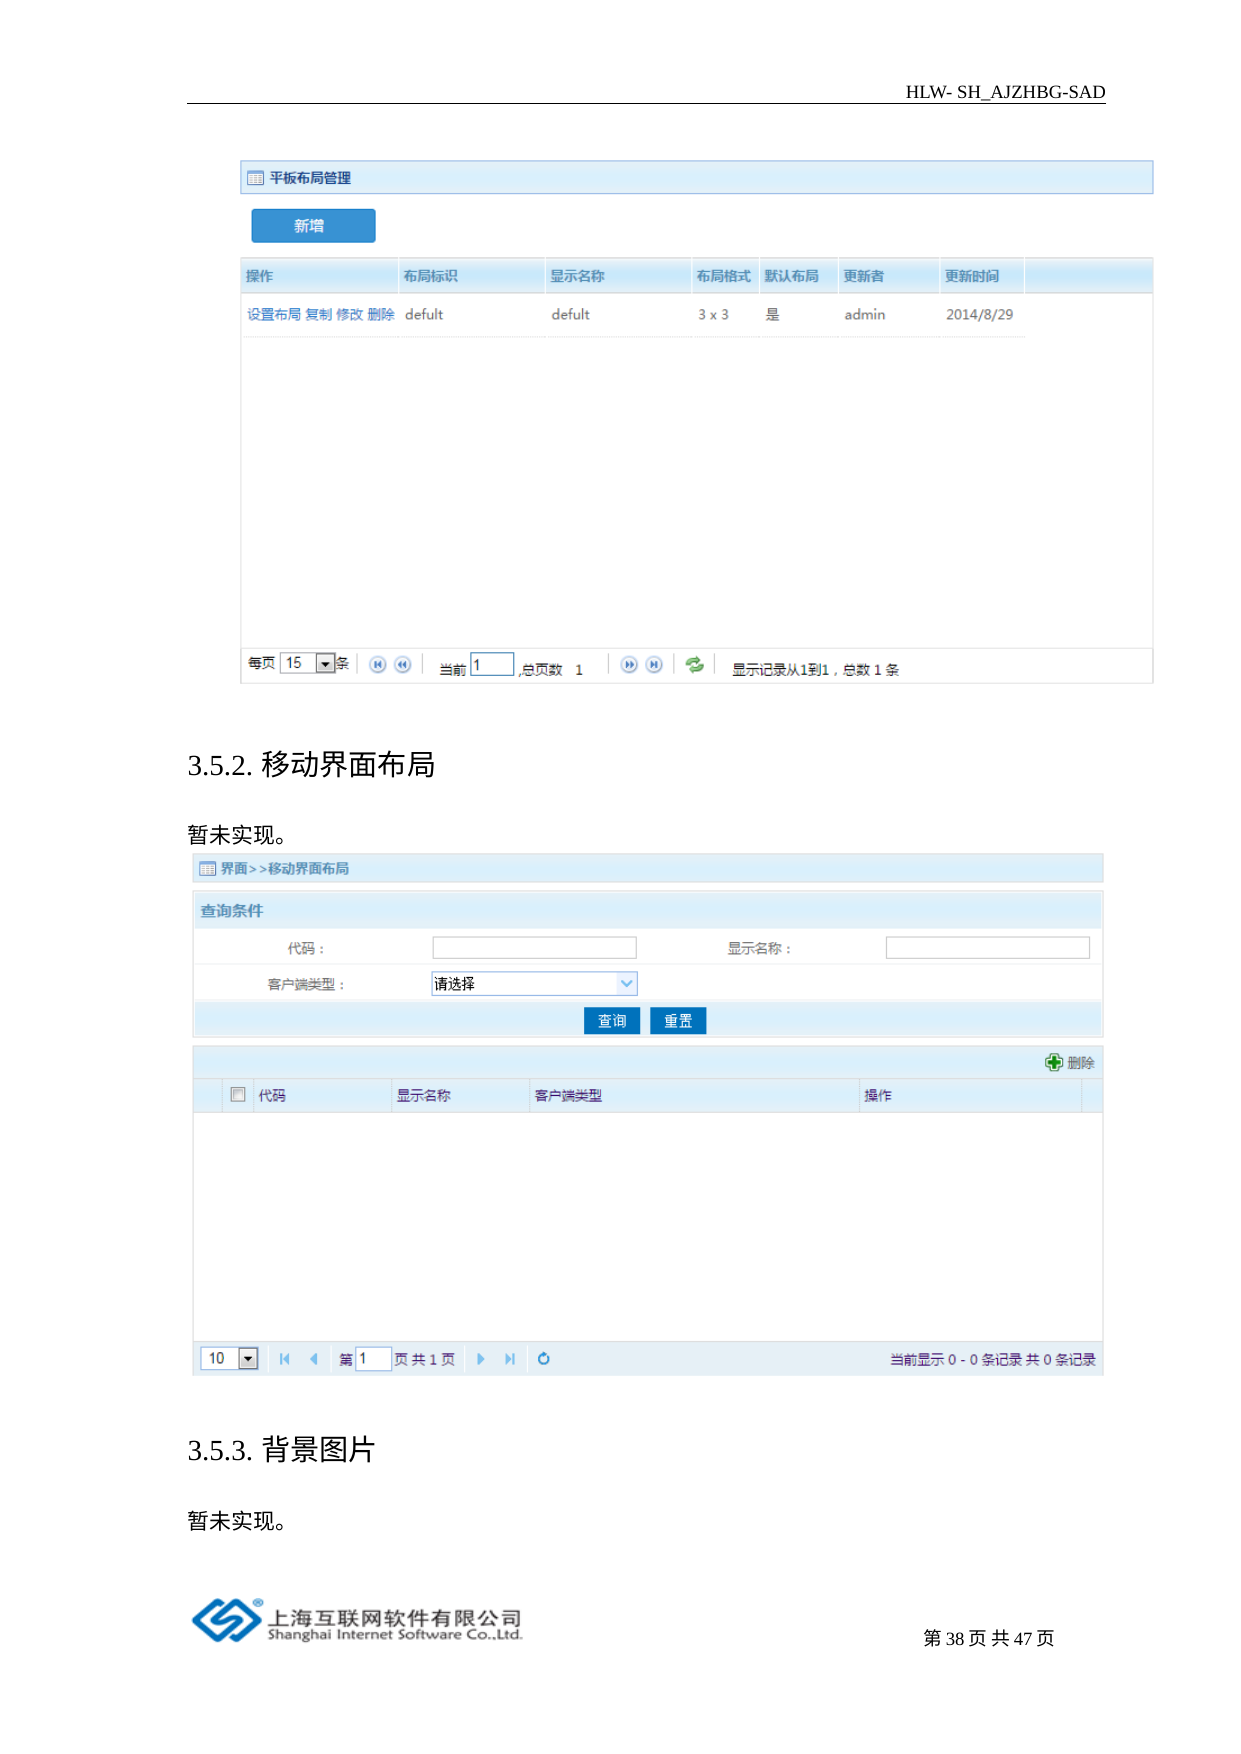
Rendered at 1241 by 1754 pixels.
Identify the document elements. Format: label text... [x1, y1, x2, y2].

picture [187, 1597, 529, 1646]
text 暂未实现。 [187, 1503, 1106, 1536]
list 移动界面布局 [187, 730, 1106, 795]
picture [187, 850, 1107, 1377]
picture [237, 157, 1157, 685]
list 背景图片 [187, 1415, 1106, 1480]
text 暂未实现。 [187, 818, 1106, 850]
